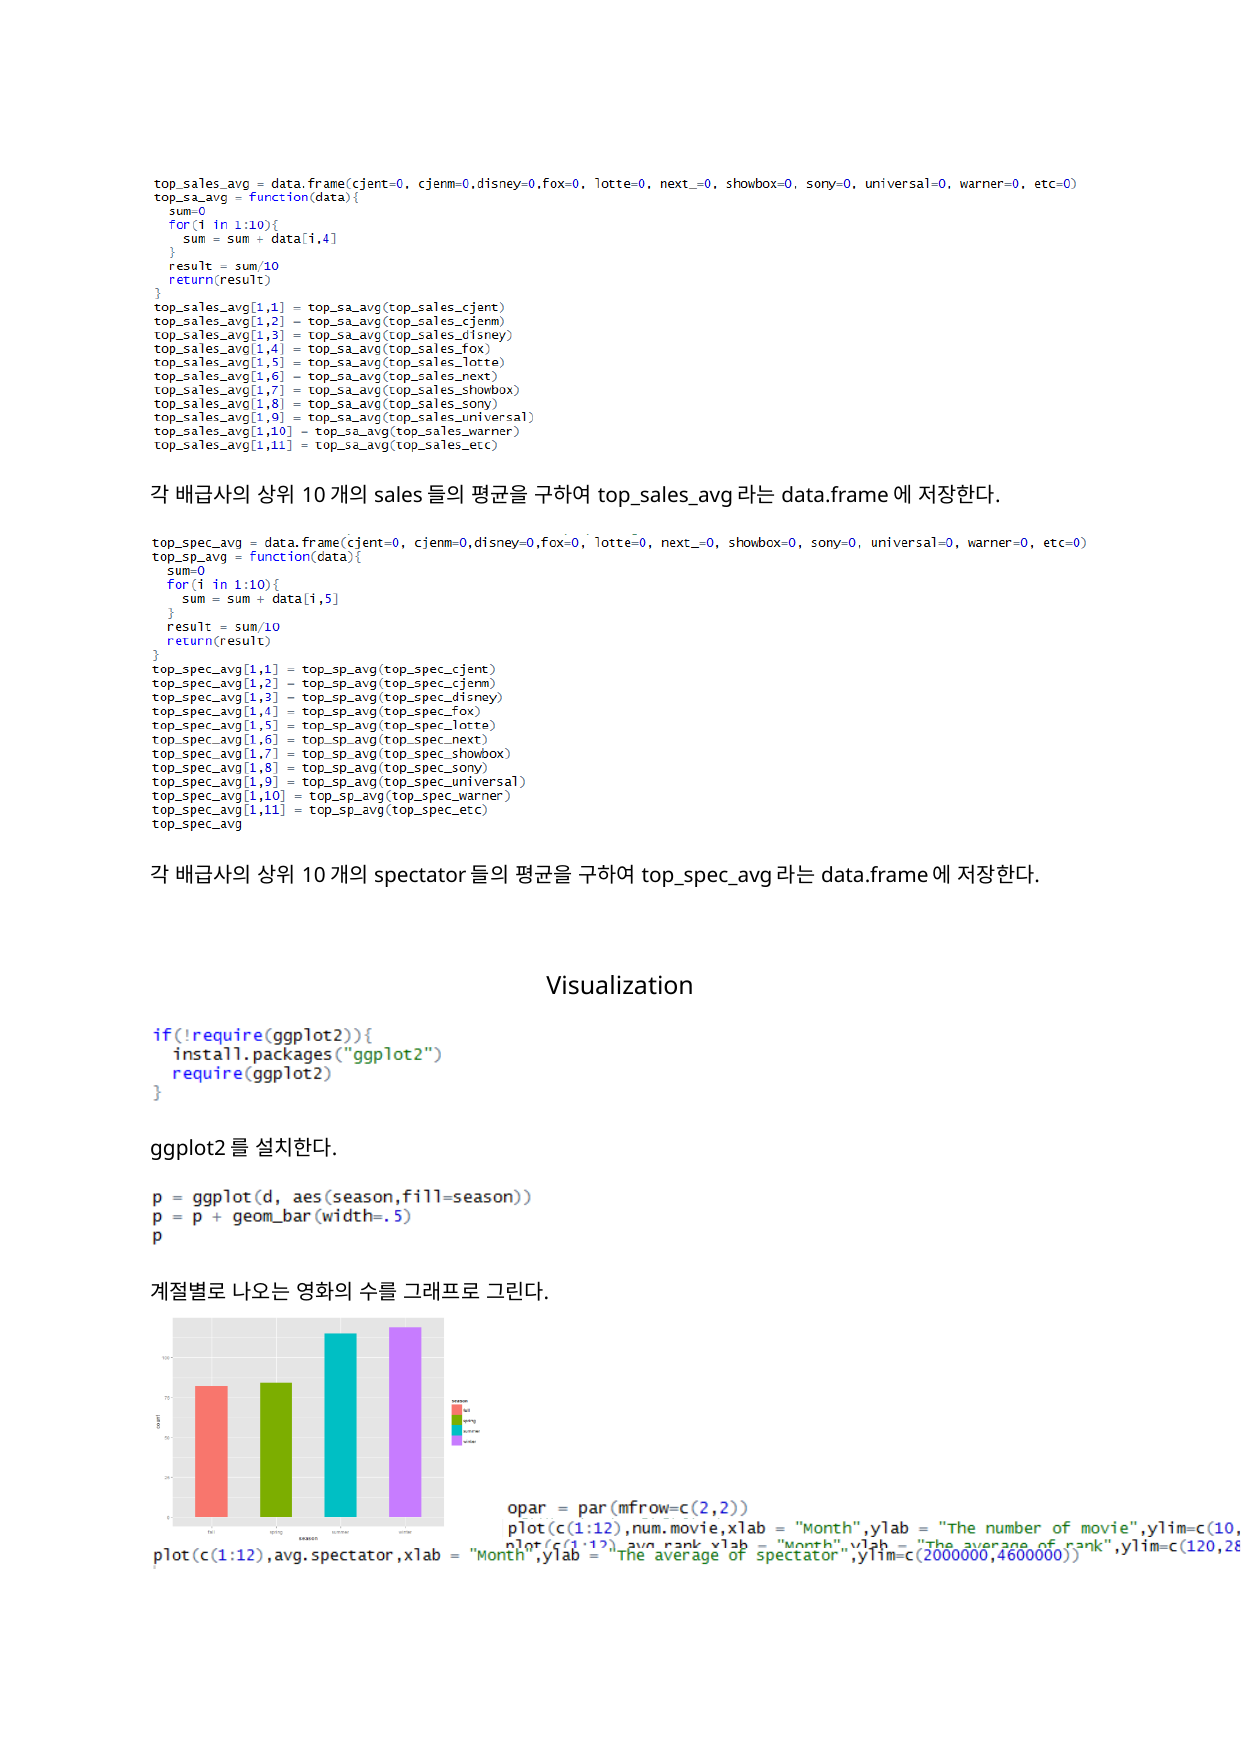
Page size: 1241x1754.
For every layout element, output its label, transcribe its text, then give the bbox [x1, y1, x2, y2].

picture [150, 177, 1091, 454]
picture [150, 1498, 1241, 1569]
picture [150, 1186, 543, 1251]
picture [150, 534, 1091, 834]
text Visualization [150, 967, 1090, 1001]
picture [152, 1313, 480, 1542]
picture [150, 1027, 451, 1107]
text 각 배급사의 상위 10개의 spectator들의 평균을 구하여 top_spec_avg라는 data.frame에 저장한다. [150, 858, 1090, 889]
text ggplot2를 설치한다. [150, 1131, 1090, 1161]
text 각 배급사의 상위 10개의 sales들의 평균을 구하여 top_sales_avg라는 data.frame에 저장한다. [150, 479, 1090, 509]
text 계절별로 나오는 영화의 수를 그래프로 그린다. [150, 1276, 1090, 1306]
